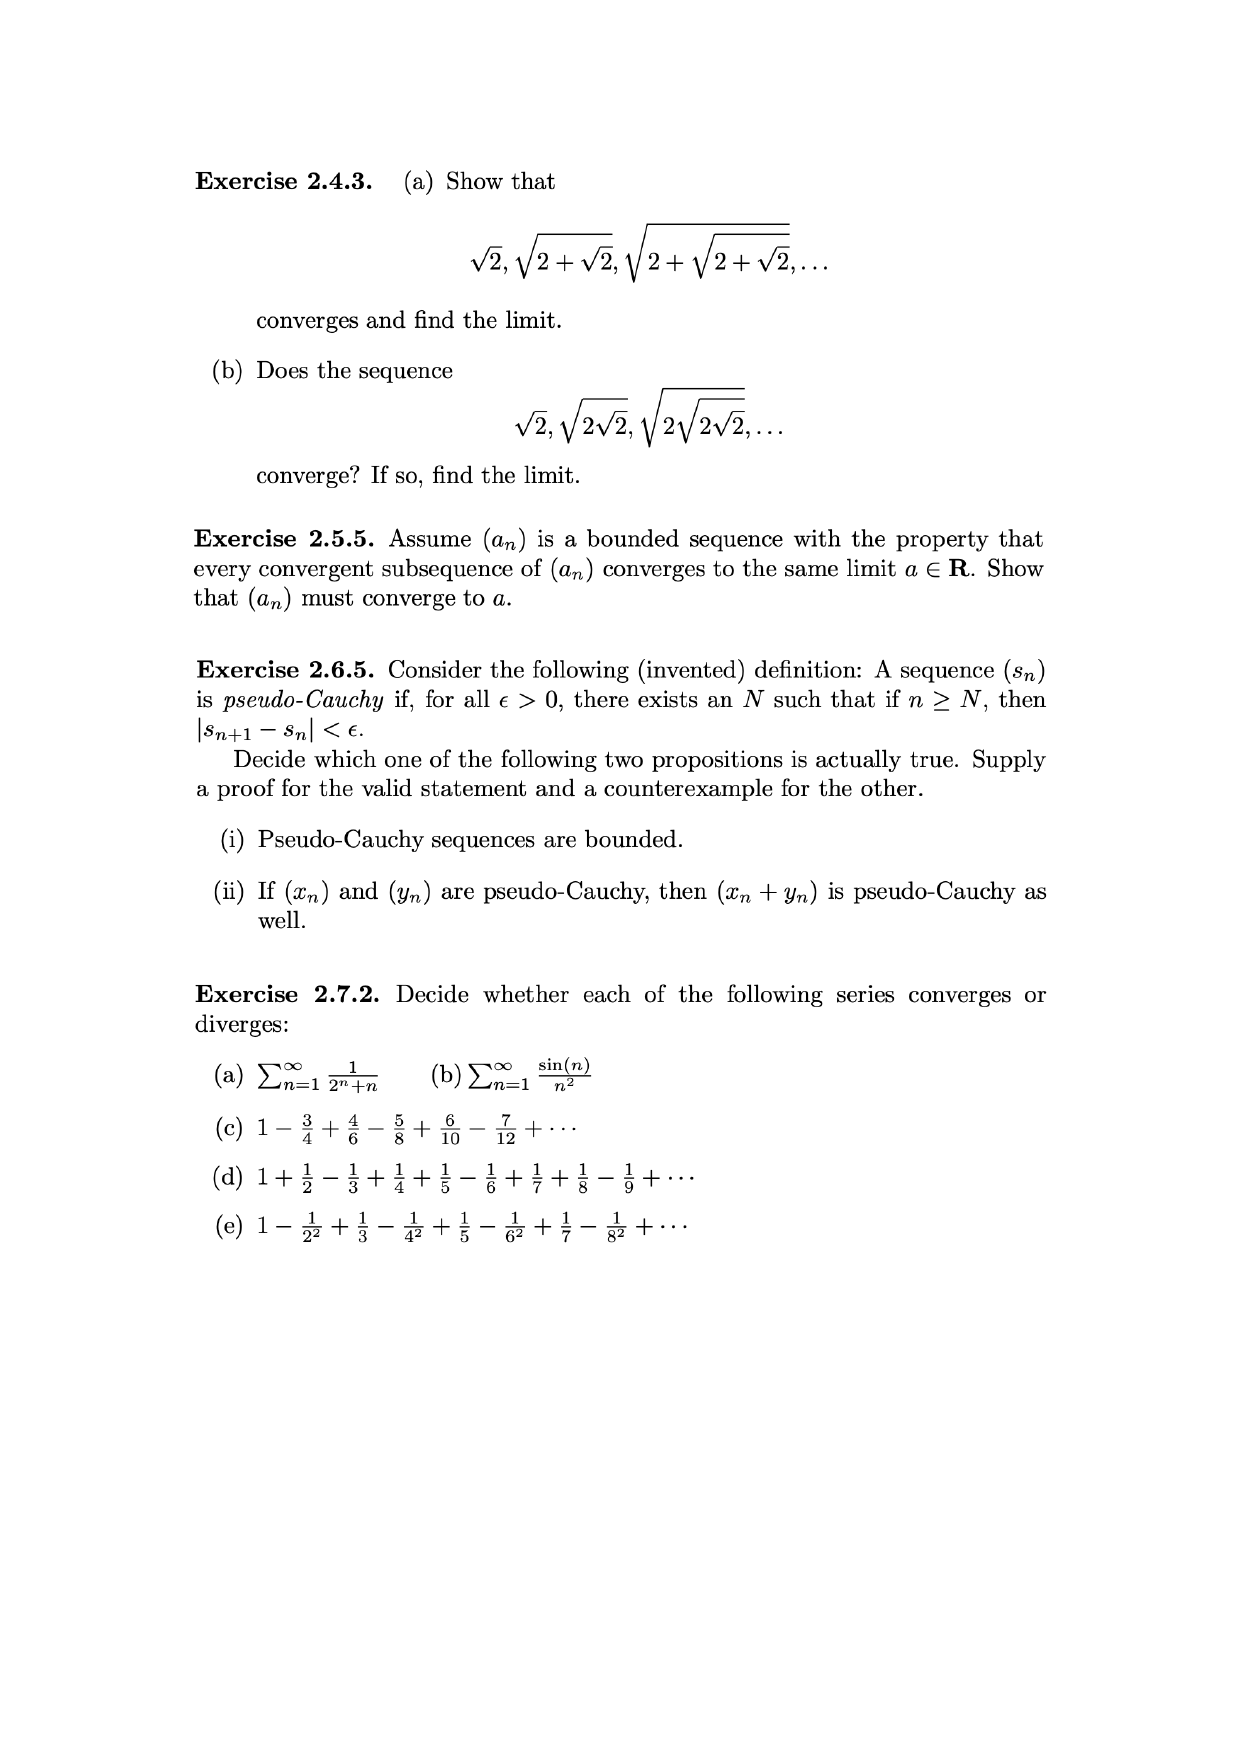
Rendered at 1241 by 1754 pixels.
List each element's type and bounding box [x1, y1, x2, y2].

picture [187, 974, 1053, 1253]
picture [187, 649, 1053, 945]
picture [187, 162, 1053, 499]
picture [187, 519, 1053, 633]
